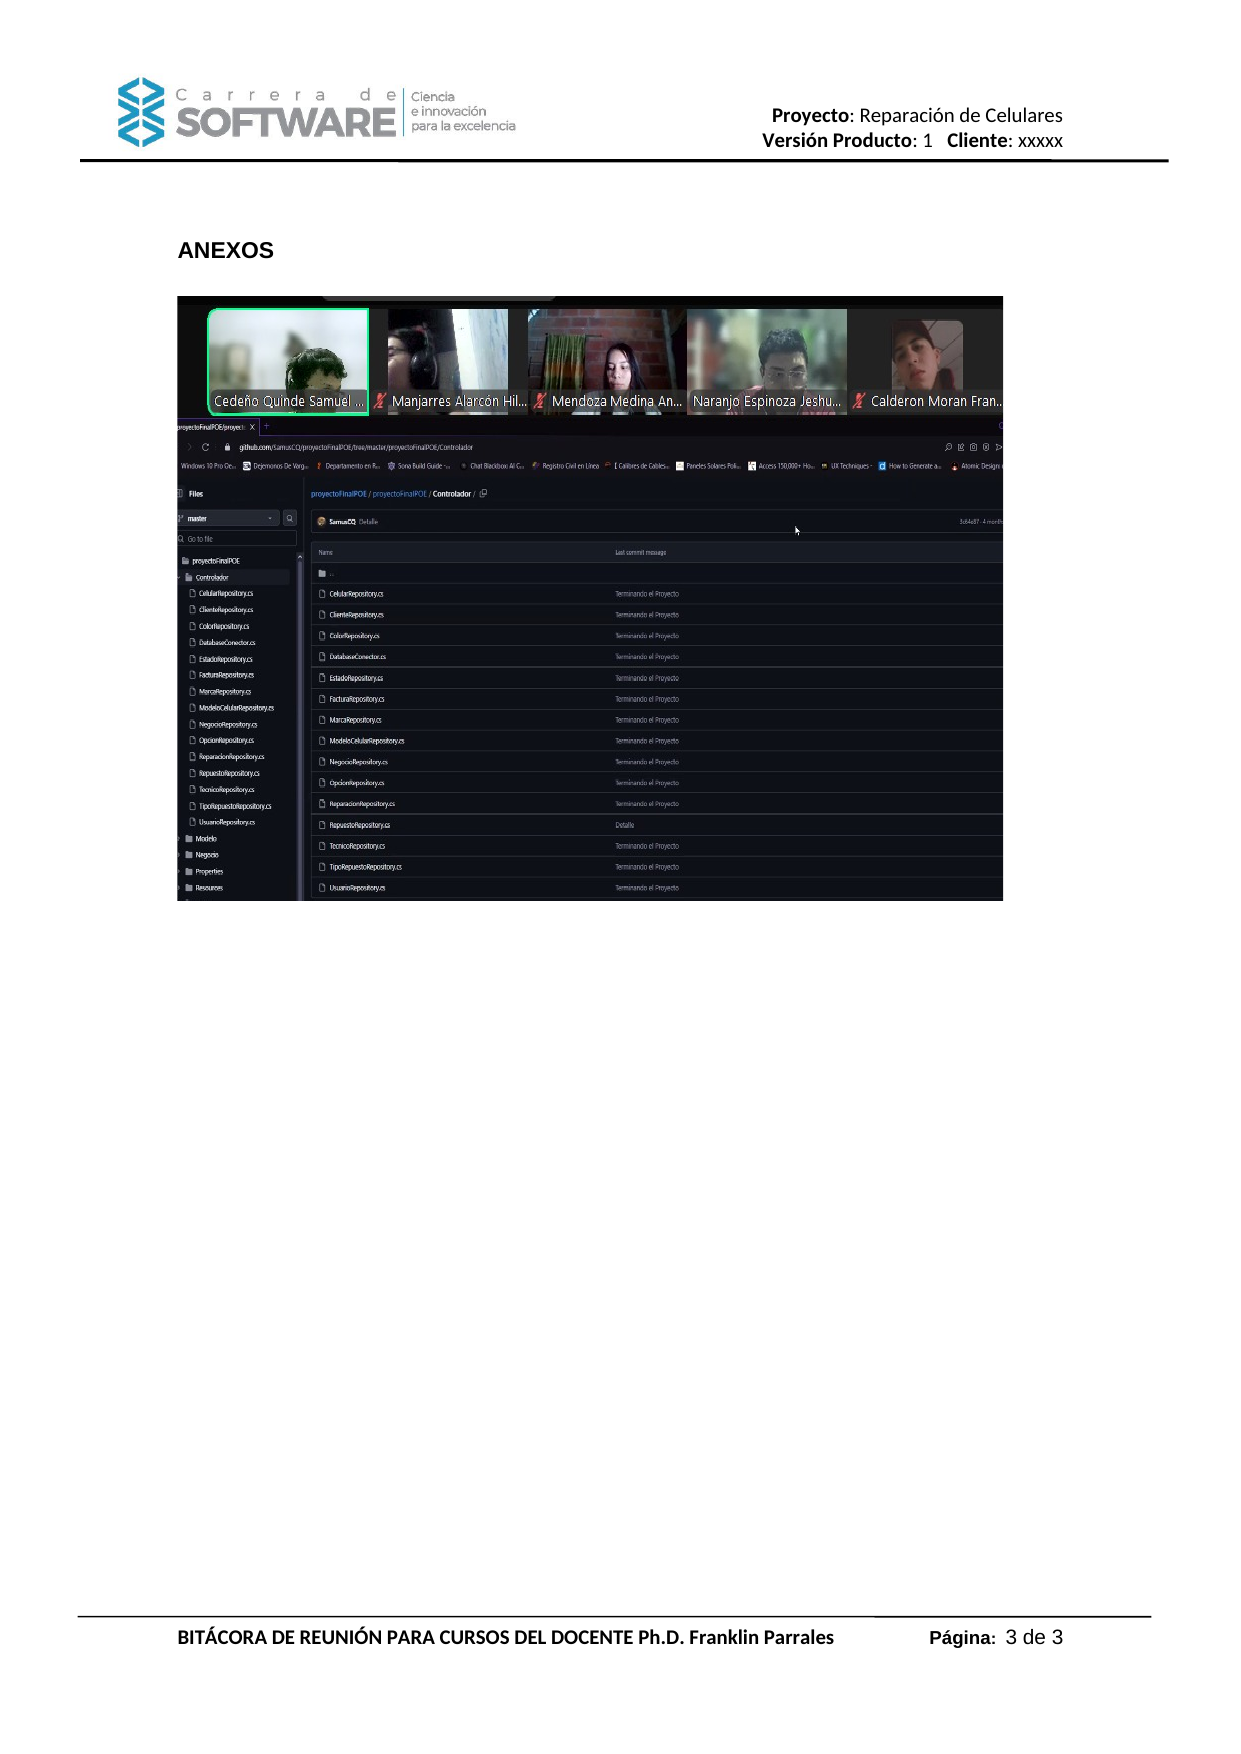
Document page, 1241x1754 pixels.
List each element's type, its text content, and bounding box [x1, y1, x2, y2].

picture [177, 296, 1004, 901]
picture [107, 163, 522, 169]
text ANEXOS [177, 237, 1063, 263]
picture [107, 62, 522, 159]
